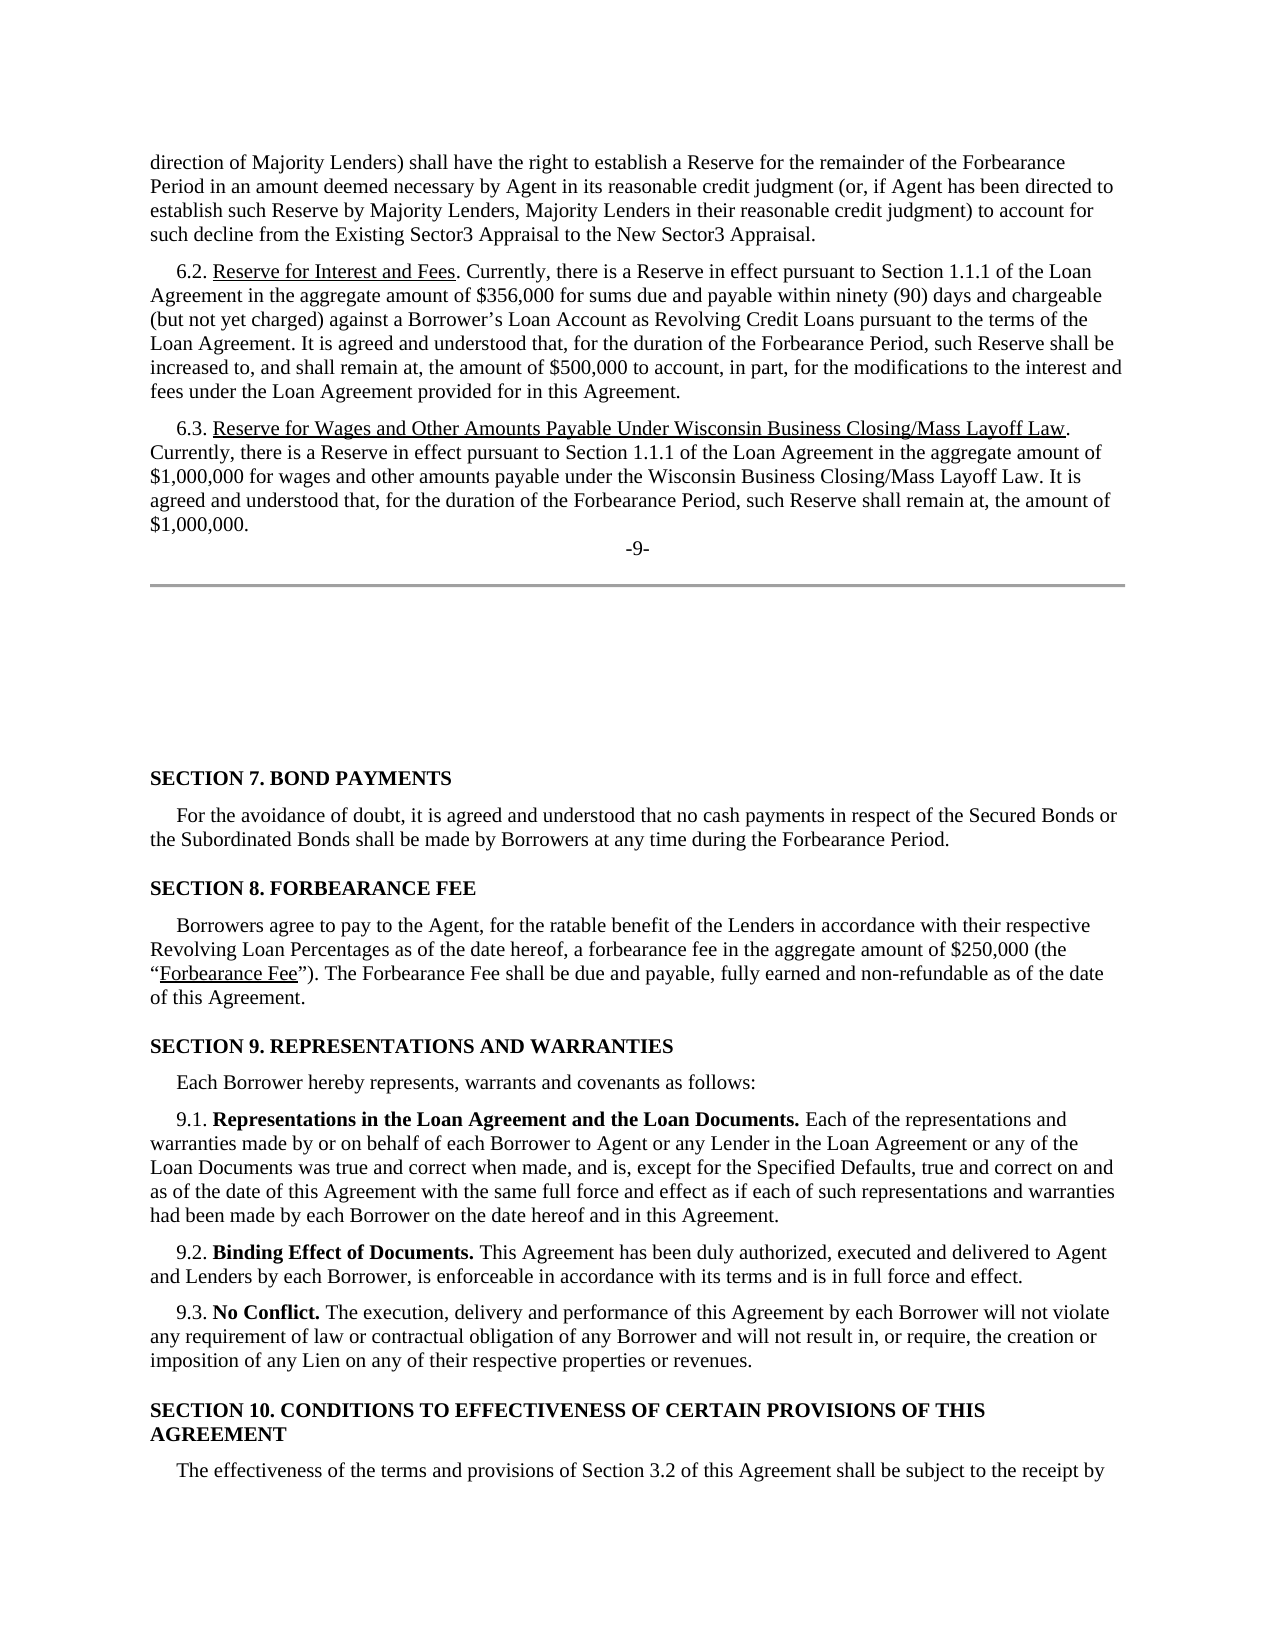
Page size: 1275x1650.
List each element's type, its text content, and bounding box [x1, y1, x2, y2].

text 9.2. Binding Effect of Documents. This Agreement has been duly authorized, executed and delivered to Agent and Lenders by each Borrower, is enforceable in accordance with its terms and is in full force and effect. [150, 1240, 1125, 1288]
text 9.1. Representations in the Loan Agreement and the Loan Documents. Each of the representations and warranties made by or on behalf of each Borrower to Agent or any Lender in the Loan Agreement or any of the Loan Documents was true and correct when made, and is, except for the Specified Defaults, true and correct on and as of the date of this Agreement with the same full force and effect as if each of such representations and warranties had been made by each Borrower on the date hereof and in this Agreement. [150, 1107, 1125, 1227]
text SECTION 8. FORBEARANCE FEE [150, 876, 1125, 900]
text -9- [150, 536, 1125, 560]
text 6.3. Reserve for Wages and Other Amounts Payable Under Wisconsin Business Closing/Mass Layoff Law. Currently, there is a Reserve in effect pursuant to Section 1.1.1 of the Loan Agreement in the aggregate amount of $1,000,000 for wages and other amounts payable under the Wisconsin Business Closing/Mass Layoff Law. It is agreed and understood that, for the duration of the Forbearance Period, such Reserve shall remain at, the amount of $1,000,000. [150, 416, 1125, 536]
text Borrowers agree to pay to the Agent, for the ratable benefit of the Lenders in accordance with their respective Revolving Loan Percentages as of the date hereof, a forbearance fee in the aggregate amount of $250,000 (the “Forbearance Fee”). The Forbearance Fee shall be due and payable, fully earned and non-refundable as of the date of this Agreement. [150, 912, 1125, 1009]
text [150, 150, 1125, 246]
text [150, 1458, 1125, 1482]
text For the avoidance of doubt, it is agreed and understood that no cash payments in respect of the Secured Bonds or the Subordinated Bonds shall be made by Borrowers at any time during the Forbearance Period. [150, 803, 1125, 851]
text SECTION 10. CONDITIONS TO EFFECTIVENESS OF CERTAIN PROVISIONS OF THIS AGREEMENT [150, 1397, 1125, 1446]
text SECTION 9. REPRESENTATIONS AND WARRANTIES [150, 1034, 1125, 1058]
text SECTION 7. BOND PAYMENTS [150, 766, 1125, 790]
text Each Borrower hereby represents, warrants and covenants as follows: [150, 1070, 1125, 1094]
text 6.2. Reserve for Interest and Fees. Currently, there is a Reserve in effect pursuant to Section 1.1.1 of the Loan Agreement in the aggregate amount of $356,000 for sums due and payable within ninety (90) days and chargeable (but not yet charged) against a Borrower’s Loan Account as Revolving Credit Loans pursuant to the terms of the Loan Agreement. It is agreed and understood that, for the duration of the Forbearance Period, such Reserve shall be increased to, and shall remain at, the amount of $500,000 to account, in part, for the modifications to the interest and fees under the Loan Agreement provided for in this Agreement. [150, 259, 1125, 403]
text 9.3. No Conflict. The execution, delivery and performance of this Agreement by each Borrower will not violate any requirement of law or contractual obligation of any Borrower and will not result in, or require, the creation or imposition of any Lien on any of their respective properties or revenues. [150, 1300, 1125, 1372]
